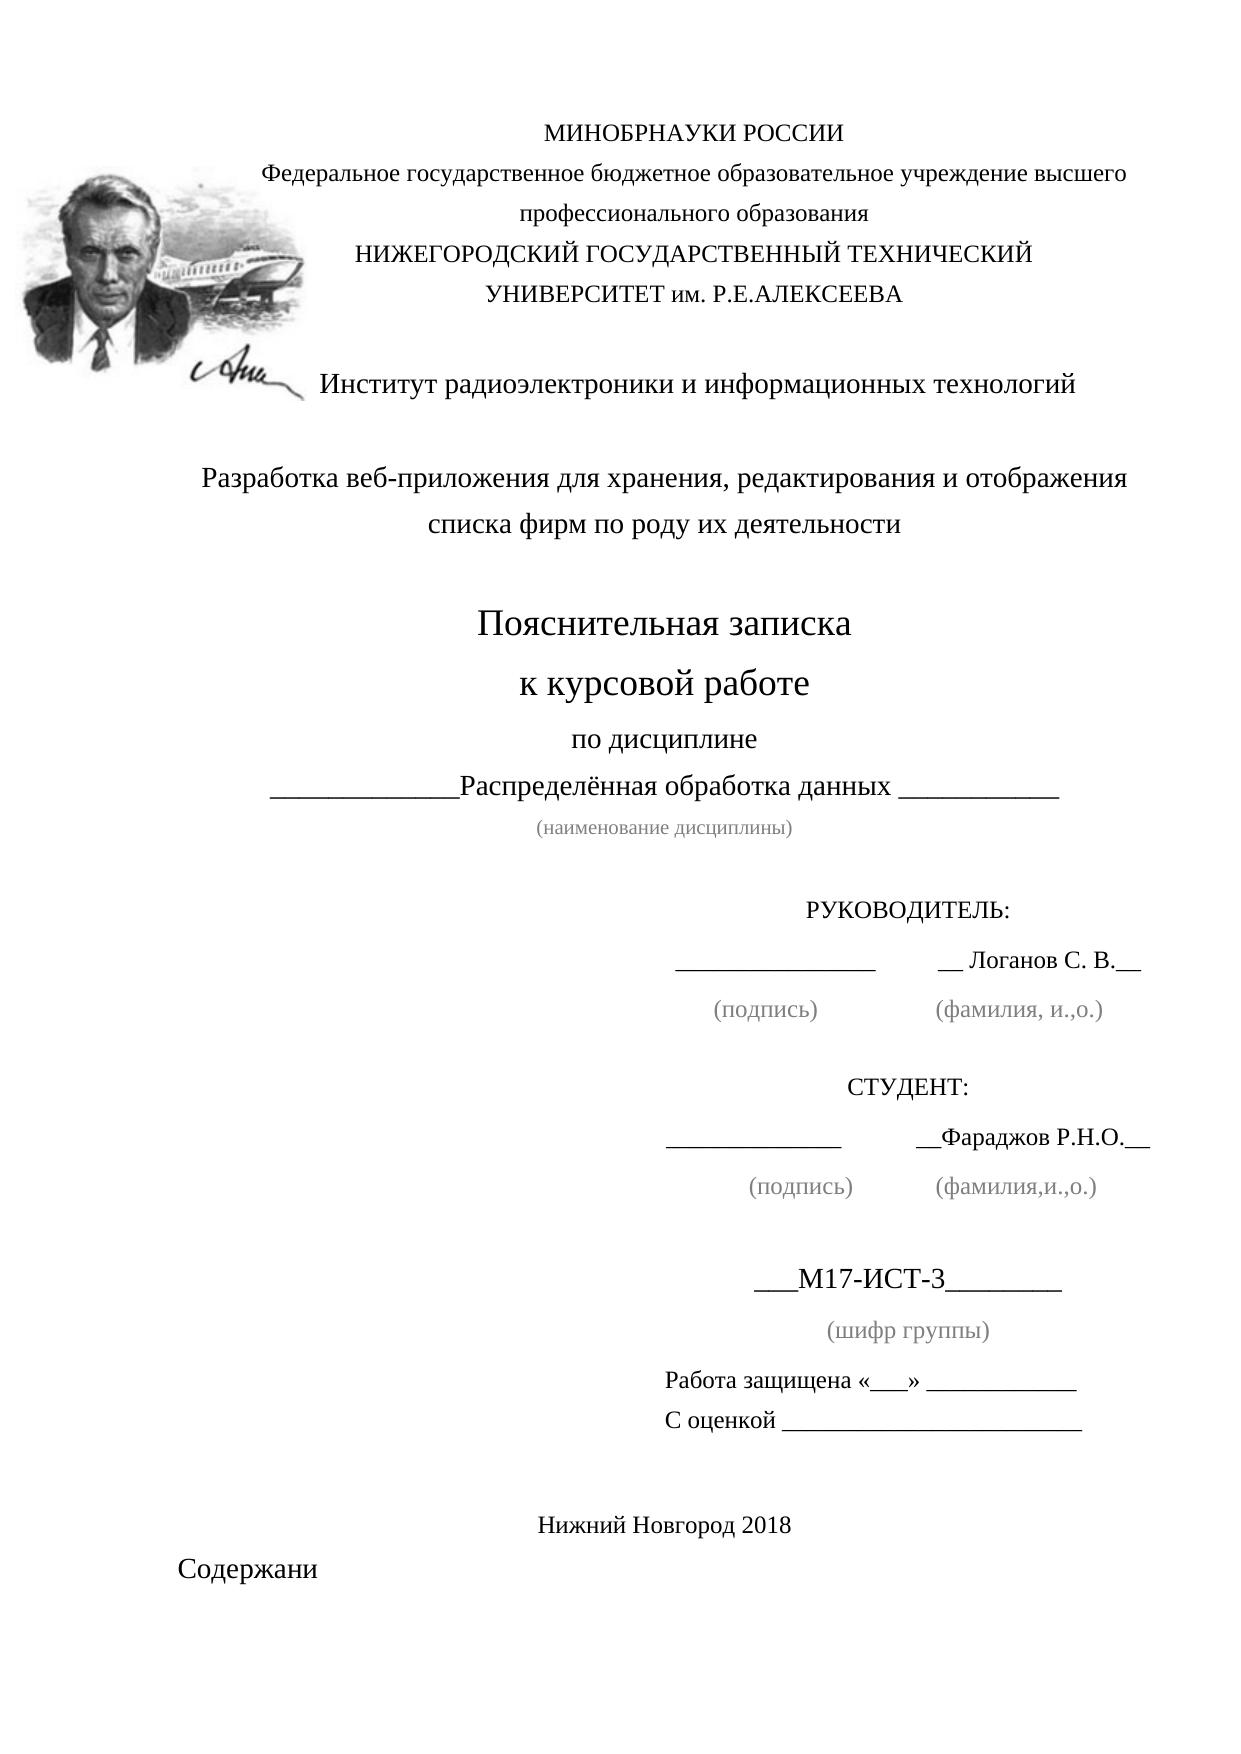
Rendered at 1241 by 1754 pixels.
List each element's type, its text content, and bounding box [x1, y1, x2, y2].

text (наименование дисциплины) [177, 815, 1152, 839]
text Институт радиоэлектроники и информационных технологий [236, 366, 1152, 399]
text ___М17-ИСТ-3________ [664, 1261, 1152, 1294]
text Пояснительная записка [177, 600, 1152, 643]
text УНИВЕРСИТЕТ им. Р.Е.АЛЕКСЕЕВА [236, 279, 1152, 308]
text НИЖЕГОРОДСКИЙ ГОСУДАРСТВЕННЫЙ ТЕХНИЧЕСКИЙ [236, 239, 1152, 267]
text _____________Распределённая обработка данных ___________ [177, 768, 1152, 801]
text к курсовой работе [177, 661, 1152, 704]
text ________________ __ Логанов С. В.__ [664, 945, 1152, 974]
text Разработка веб-приложения для хранения, редактирования и отображения списка фирм по роду их деятельности [177, 460, 1152, 540]
text Нижний Новгород 2018 [177, 1511, 1152, 1539]
text СТУДЕНТ: [664, 1072, 1152, 1101]
text МИНОБРНАУКИ РОССИИ [236, 118, 1152, 147]
text Федеральное государственное бюджетное образовательное учреждение высшего профессионального образования [236, 158, 1152, 227]
text (подпись) (фамилия, и.,о.) [664, 994, 1152, 1023]
text (шифр группы) [664, 1315, 1152, 1344]
text Работа защищена «___» ____________ [664, 1365, 1152, 1394]
text РУКОВОДИТЕЛЬ: [664, 895, 1152, 924]
text (подпись) (фамилия,и.,о.) [664, 1171, 1152, 1200]
text ______________ __Фараджов Р.Н.О.__ [664, 1122, 1152, 1151]
text С оценкой ________________________ [664, 1405, 1152, 1434]
text по дисциплине [177, 721, 1152, 754]
